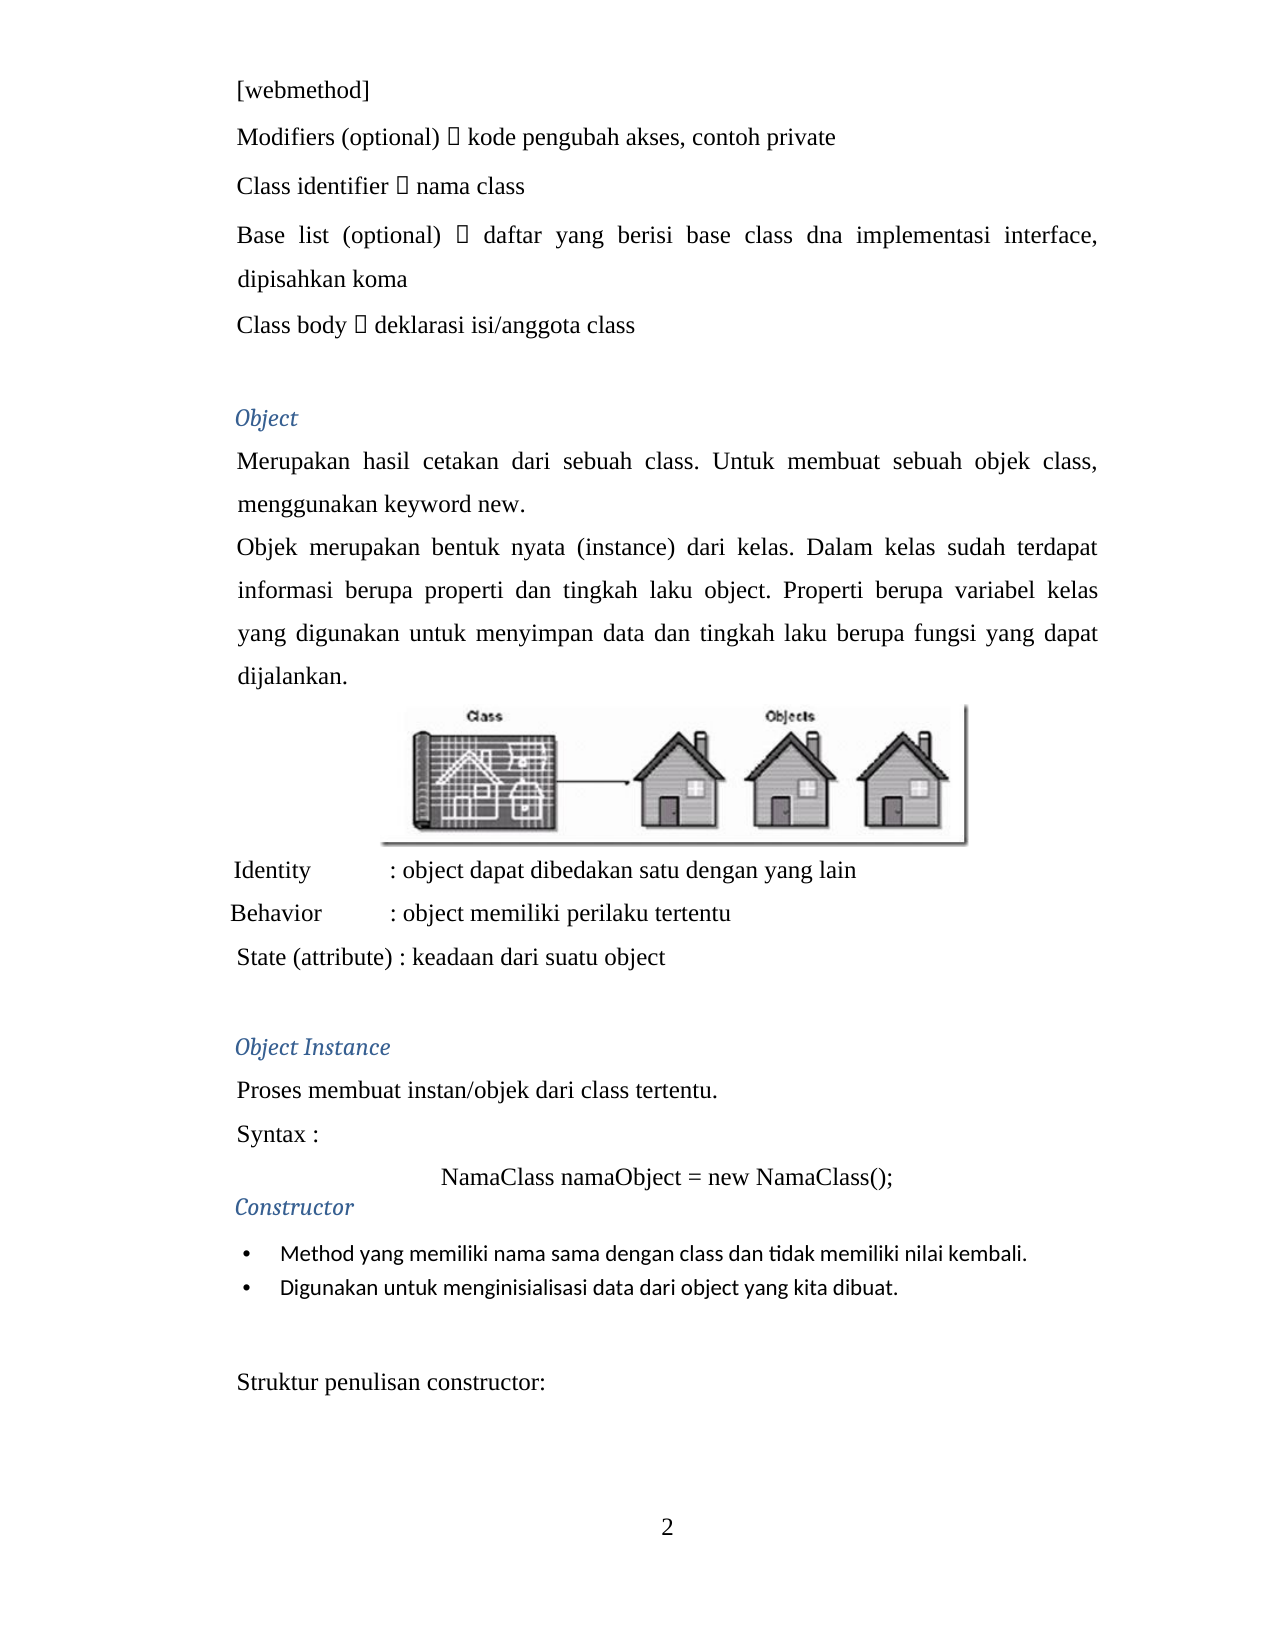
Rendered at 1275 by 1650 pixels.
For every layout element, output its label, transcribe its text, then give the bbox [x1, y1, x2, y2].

text Objek merupakan bentuk nyata (instance) dari kelas. Dalam kelas sudah terdapat informasi berupa properti dan tingkah laku object. Properti berupa variabel kelas yang digunakan untuk menyimpan data dan tingkah laku berupa fungsi yang dapat dijalankan. [236, 532, 1099, 689]
text Behavior : object memiliki perilaku tertentu [211, 898, 1230, 927]
list Digunakan untuk menginisialisasi data dari object yang kita dibuat. [242, 1273, 1177, 1301]
text Class identifier  nama class [236, 167, 1099, 201]
text Merupakan hasil cetakan dari sebuah class. Untuk membuat sebuah objek class, menggunakan keyword new. [236, 446, 1099, 518]
text Class body  deklarasi isi/anggota class [236, 307, 1099, 341]
subtitle Object Instance [235, 1033, 1224, 1062]
list Method yang memiliki nama sama dengan class dan tidak memiliki nilai kembali. [242, 1239, 1177, 1267]
text State (attribute) : keadaan dari suatu object [236, 942, 1099, 971]
text Modifiers (optional)  kode pengubah akses, contoh private [236, 118, 1099, 152]
text Proses membuat instan/objek dari class tertentu. [236, 1076, 1099, 1104]
subtitle Object [235, 404, 1224, 432]
picture [379, 704, 969, 847]
text Syntax : [236, 1119, 1099, 1147]
text [webmethod] [236, 75, 1099, 104]
text NamaClass namaObject = new NamaClass(); [215, 1162, 1119, 1190]
text Identity : object dapat dibedakan satu dengan yang lain [211, 855, 1230, 884]
text Struktur penulisan constructor: [236, 1367, 1099, 1396]
subtitle Constructor [235, 1193, 1224, 1222]
text Base list (optional)  daftar yang berisi base class dna implementasi interface, dipisahkan koma [236, 216, 1099, 293]
